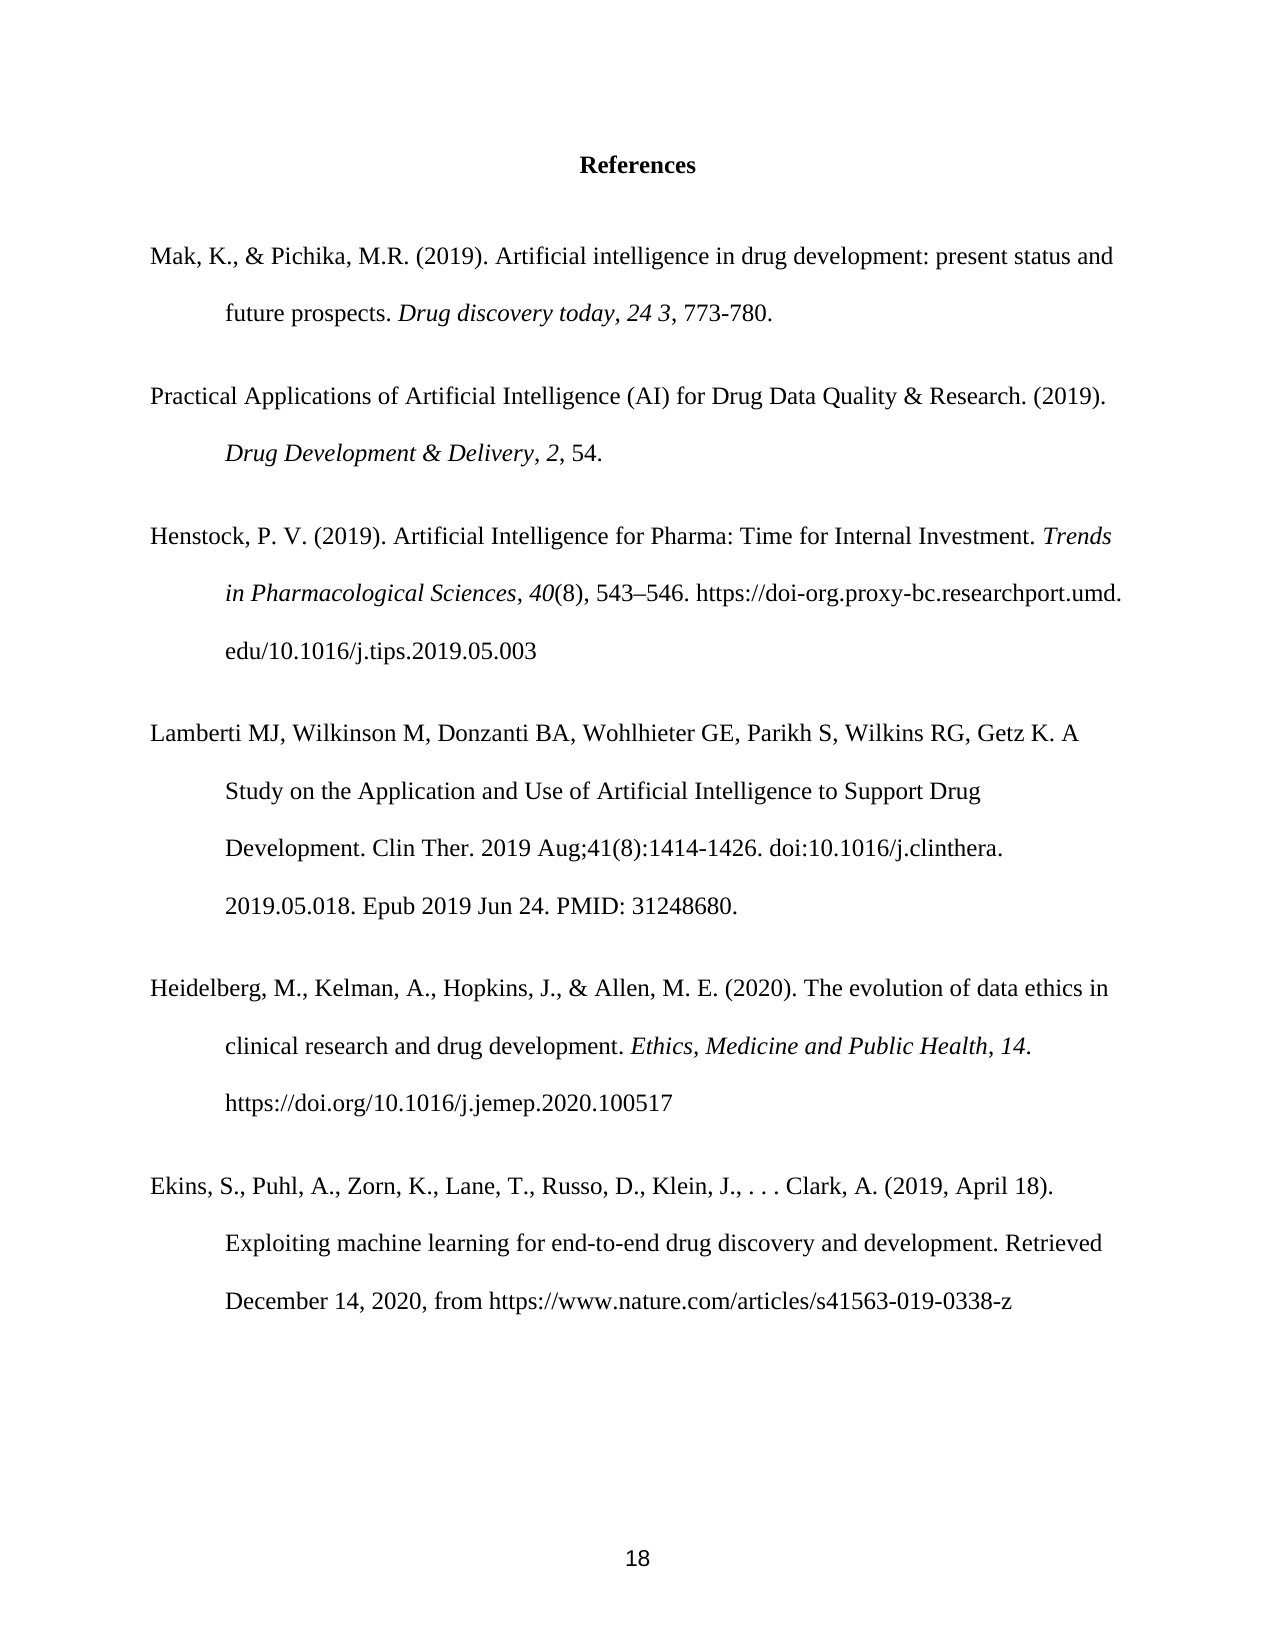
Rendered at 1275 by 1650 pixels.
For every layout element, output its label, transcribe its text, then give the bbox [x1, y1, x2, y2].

text References [150, 150, 1125, 179]
text Lamberti MJ, Wilkinson M, Donzanti BA, Wohlhieter GE, Parikh S, Wilkins RG, Getz K. A Study on the Application and Use of Artificial Intelligence to Support Drug Development. Clin Ther. 2019 Aug;41(8):1414-1426. doi:10.1016/j.clinthera. 2019.05.018. Epub 2019 Jun 24. PMID: 31248680. [150, 718, 1125, 920]
text Heidelberg, M., Kelman, A., Hopkins, J., & Allen, M. E. (2020). The evolution of data ethics in clinical research and drug development. Ethics, Medicine and Public Health, 14. https://doi.org/10.1016/j.jemep.2020.100517 [150, 973, 1125, 1117]
text Ekins, S., Puhl, A., Zorn, K., Lane, T., Russo, D., Klein, J., . . . Clark, A. (2019, April 18). Exploiting machine learning for end-to-end drug discovery and development. Retrieved December 14, 2020, from https://www.nature.com/articles/s41563-019-0338-z [150, 1171, 1125, 1315]
text Henstock, P. V. (2019). Artificial Intelligence for Pharma: Time for Internal Investment. Trends in Pharmacological Sciences, 40(8), 543–546. https://doi-org.proxy-bc.researchport.umd. edu/10.1016/j.tips.2019.05.003 [150, 521, 1125, 665]
text Mak, K., & Pichika, M.R. (2019). Artificial intelligence in drug development: present status and future prospects. Drug discovery today, 24 3, 773-780. [150, 241, 1125, 327]
text Practical Applications of Artificial Intelligence (AI) for Drug Data Quality & Research. (2019). Drug Development & Delivery, 2, 54. [150, 381, 1125, 467]
